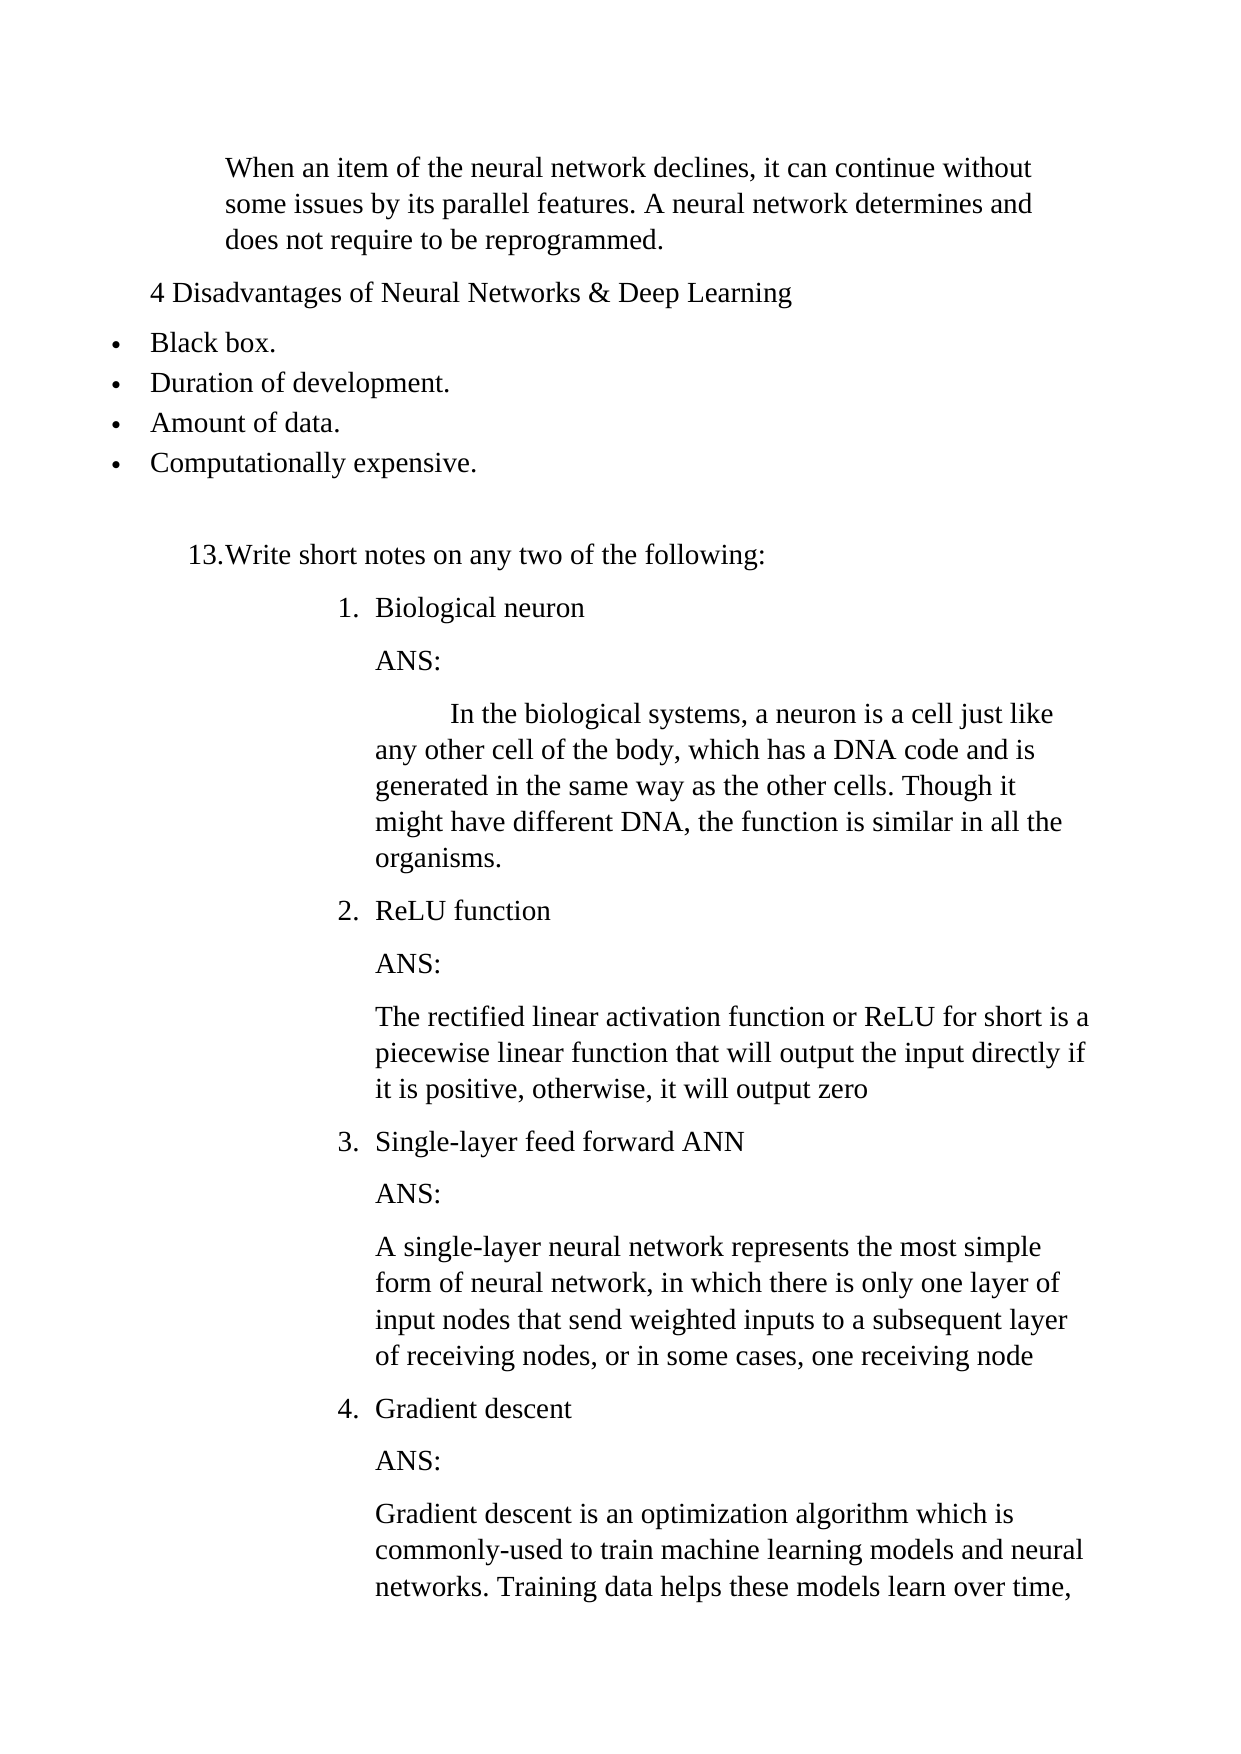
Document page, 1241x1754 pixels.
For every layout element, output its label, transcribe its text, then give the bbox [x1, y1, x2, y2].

list Duration of development. [112, 365, 1090, 399]
list Black box. [112, 325, 1090, 359]
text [375, 1496, 1090, 1602]
list Amount of data. [112, 405, 1090, 438]
list Single-layer feed forward ANN [337, 1124, 1090, 1157]
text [225, 150, 1090, 256]
text A single-layer neural network represents the most simple form of neural network, in which there is only one layer of input nodes that send weighted inputs to a subsequent layer of receiving nodes, or in some cases, one receiving node [375, 1229, 1090, 1371]
text The rectified linear activation function or ReLU for short is a piecewise linear function that will output the input directly if it is positive, otherwise, it will output zero [375, 999, 1090, 1104]
text ANS: [375, 946, 1090, 979]
list Biological neuron [337, 590, 1090, 624]
text ANS: [375, 1443, 1090, 1477]
text ANS: [375, 1177, 1090, 1210]
text ANS: [375, 643, 1090, 676]
text In the biological systems, a neuron is a cell just like any other cell of the body, which has a DNA code and is generated in the same way as the other cells. Though it might have different DNA, the function is similar in all the organisms. [375, 696, 1090, 874]
list Computationally expensive. [112, 445, 1090, 478]
list ReLU function [337, 893, 1090, 927]
list Write short notes on any two of the following: [187, 537, 1090, 571]
list Gradient descent [337, 1391, 1090, 1424]
text 4 Disadvantages of Neural Networks & Deep Learning [150, 275, 1090, 309]
